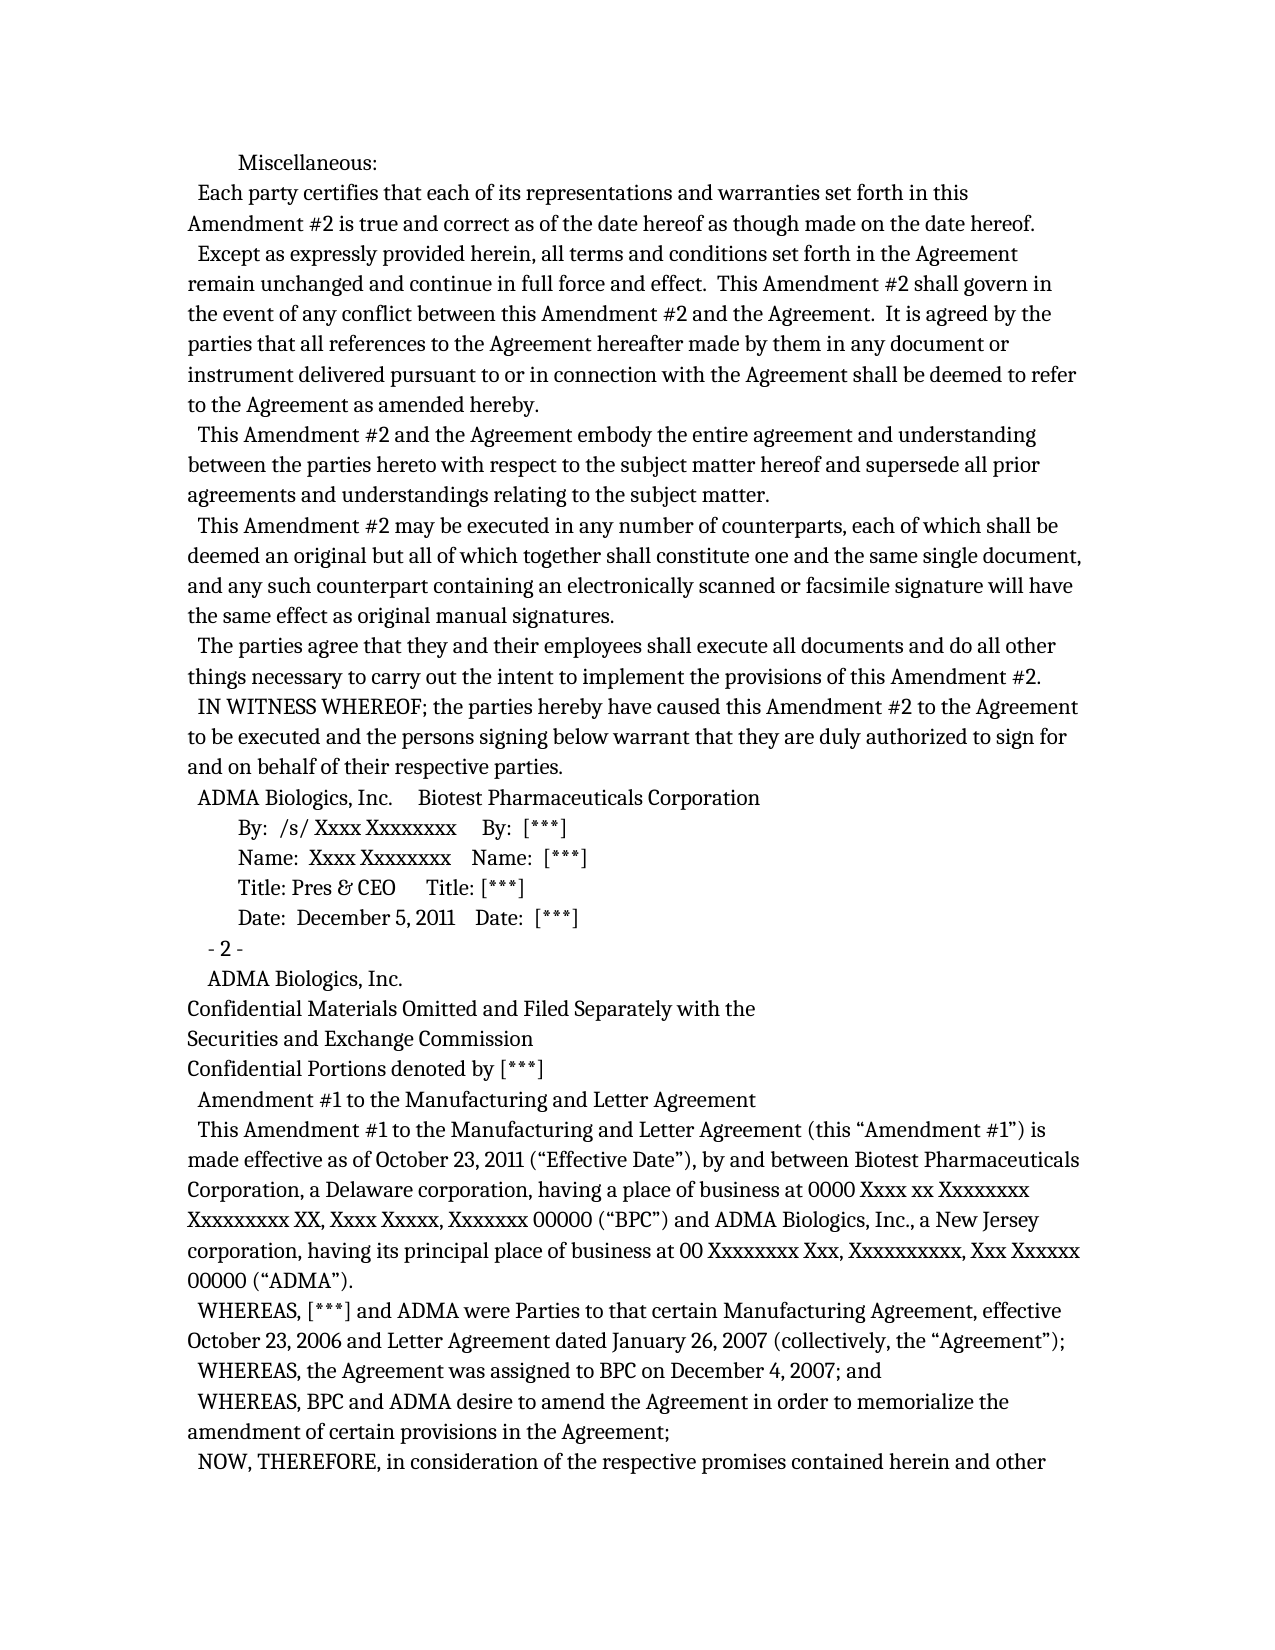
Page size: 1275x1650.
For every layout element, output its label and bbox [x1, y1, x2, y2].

text [187, 150, 1087, 1475]
